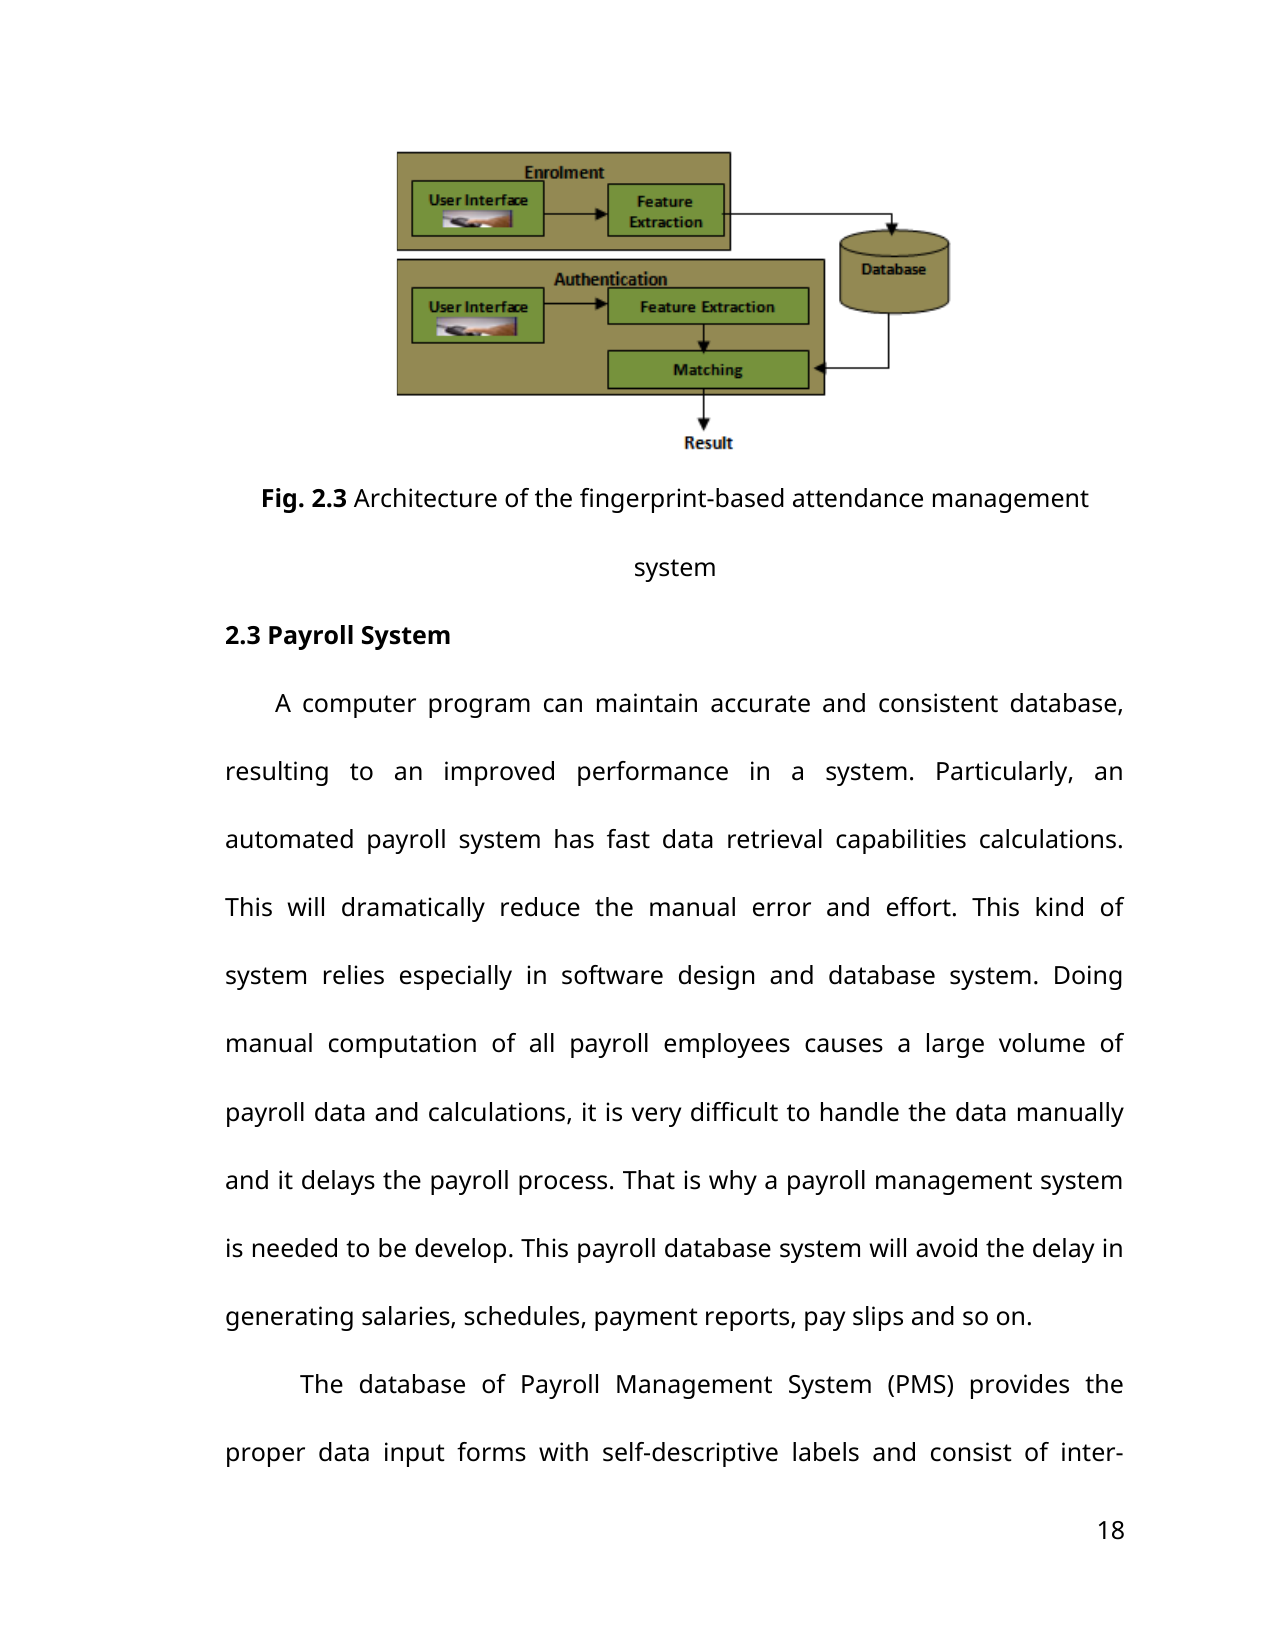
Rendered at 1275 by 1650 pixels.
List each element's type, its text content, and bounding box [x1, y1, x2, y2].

text A computer program can maintain accurate and consistent database, resulting to an improved performance in a system. Particularly, an automated payroll system has fast data retrieval capabilities calculations. This will dramatically reduce the manual error and effort. This kind of system relies especially in software design and database system. Doing manual computation of all payroll employees causes a large volume of payroll data and calculations, it is very difficult to handle the data manually and it delays the payroll process. That is why a payroll management system is needed to be develop. This payroll database system will avoid the delay in generating salaries, schedules, payment reports, pay slips and so on. [225, 686, 1125, 1333]
text Fig. 2.3 Architecture of the fingerprint-based attendance management system [225, 481, 1125, 583]
picture [396, 150, 954, 454]
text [225, 1367, 1125, 1469]
text 2.3 Payroll System [225, 617, 1125, 651]
